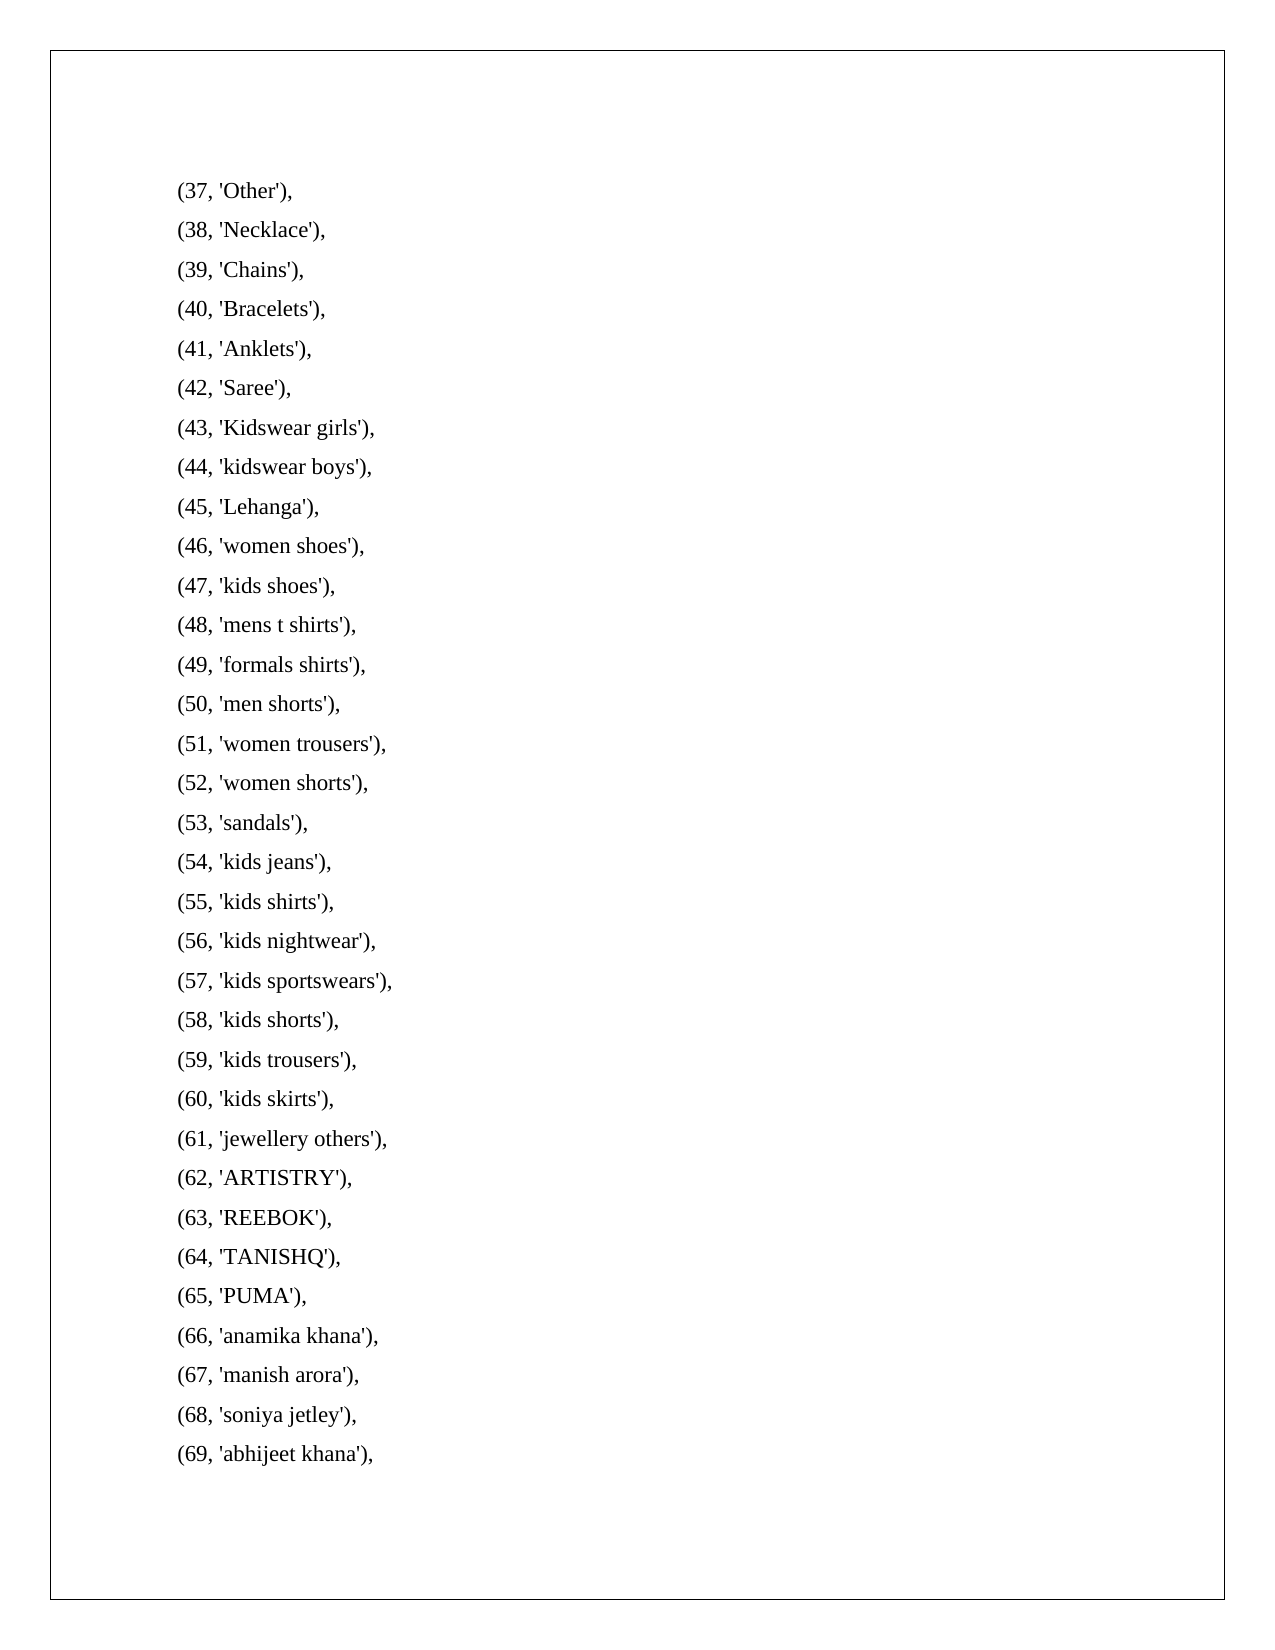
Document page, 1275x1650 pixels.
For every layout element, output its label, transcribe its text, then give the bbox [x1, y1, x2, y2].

text (42, 'Saree'), [177, 374, 1127, 401]
text (52, 'women shorts'), [177, 769, 1127, 796]
text (68, 'soniya jetley'), [177, 1401, 1127, 1427]
text (54, 'kids jeans'), [177, 848, 1127, 874]
text (46, 'women shoes'), [177, 532, 1127, 559]
text (50, 'men shorts'), [177, 690, 1127, 717]
text (60, 'kids skirts'), [177, 1085, 1127, 1111]
text (56, 'kids nightwear'), [177, 927, 1127, 953]
text (51, 'women trousers'), [177, 730, 1127, 756]
text (58, 'kids shorts'), [177, 1006, 1127, 1032]
text (63, 'REEBOK'), [177, 1203, 1127, 1230]
text (45, 'Lehanga'), [177, 493, 1127, 519]
text (57, 'kids sportswears'), [177, 967, 1127, 993]
text (55, 'kids shirts'), [177, 888, 1127, 914]
text (38, 'Necklace'), [177, 217, 1127, 243]
text (61, 'jewellery others'), [177, 1124, 1127, 1151]
text (48, 'mens t shirts'), [177, 611, 1127, 638]
text (39, 'Chains'), [177, 256, 1127, 282]
text (47, 'kids shoes'), [177, 572, 1127, 598]
text (59, 'kids trousers'), [177, 1046, 1127, 1072]
text (66, 'anamika khana'), [177, 1322, 1127, 1348]
text (37, 'Other'), [177, 177, 1127, 203]
text (43, 'Kidswear girls'), [177, 414, 1127, 440]
text (44, 'kidswear boys'), [177, 453, 1127, 480]
text (64, 'TANISHQ'), [177, 1243, 1127, 1269]
text (49, 'formals shirts'), [177, 651, 1127, 677]
text (40, 'Bracelets'), [177, 296, 1127, 322]
text (62, 'ARTISTRY'), [177, 1164, 1127, 1190]
text (69, 'abhijeet khana'), [177, 1440, 1127, 1467]
text (67, 'manish arora'), [177, 1361, 1127, 1388]
text (65, 'PUMA'), [177, 1282, 1127, 1309]
text (41, 'Anklets'), [177, 335, 1127, 361]
text (53, 'sandals'), [177, 809, 1127, 835]
